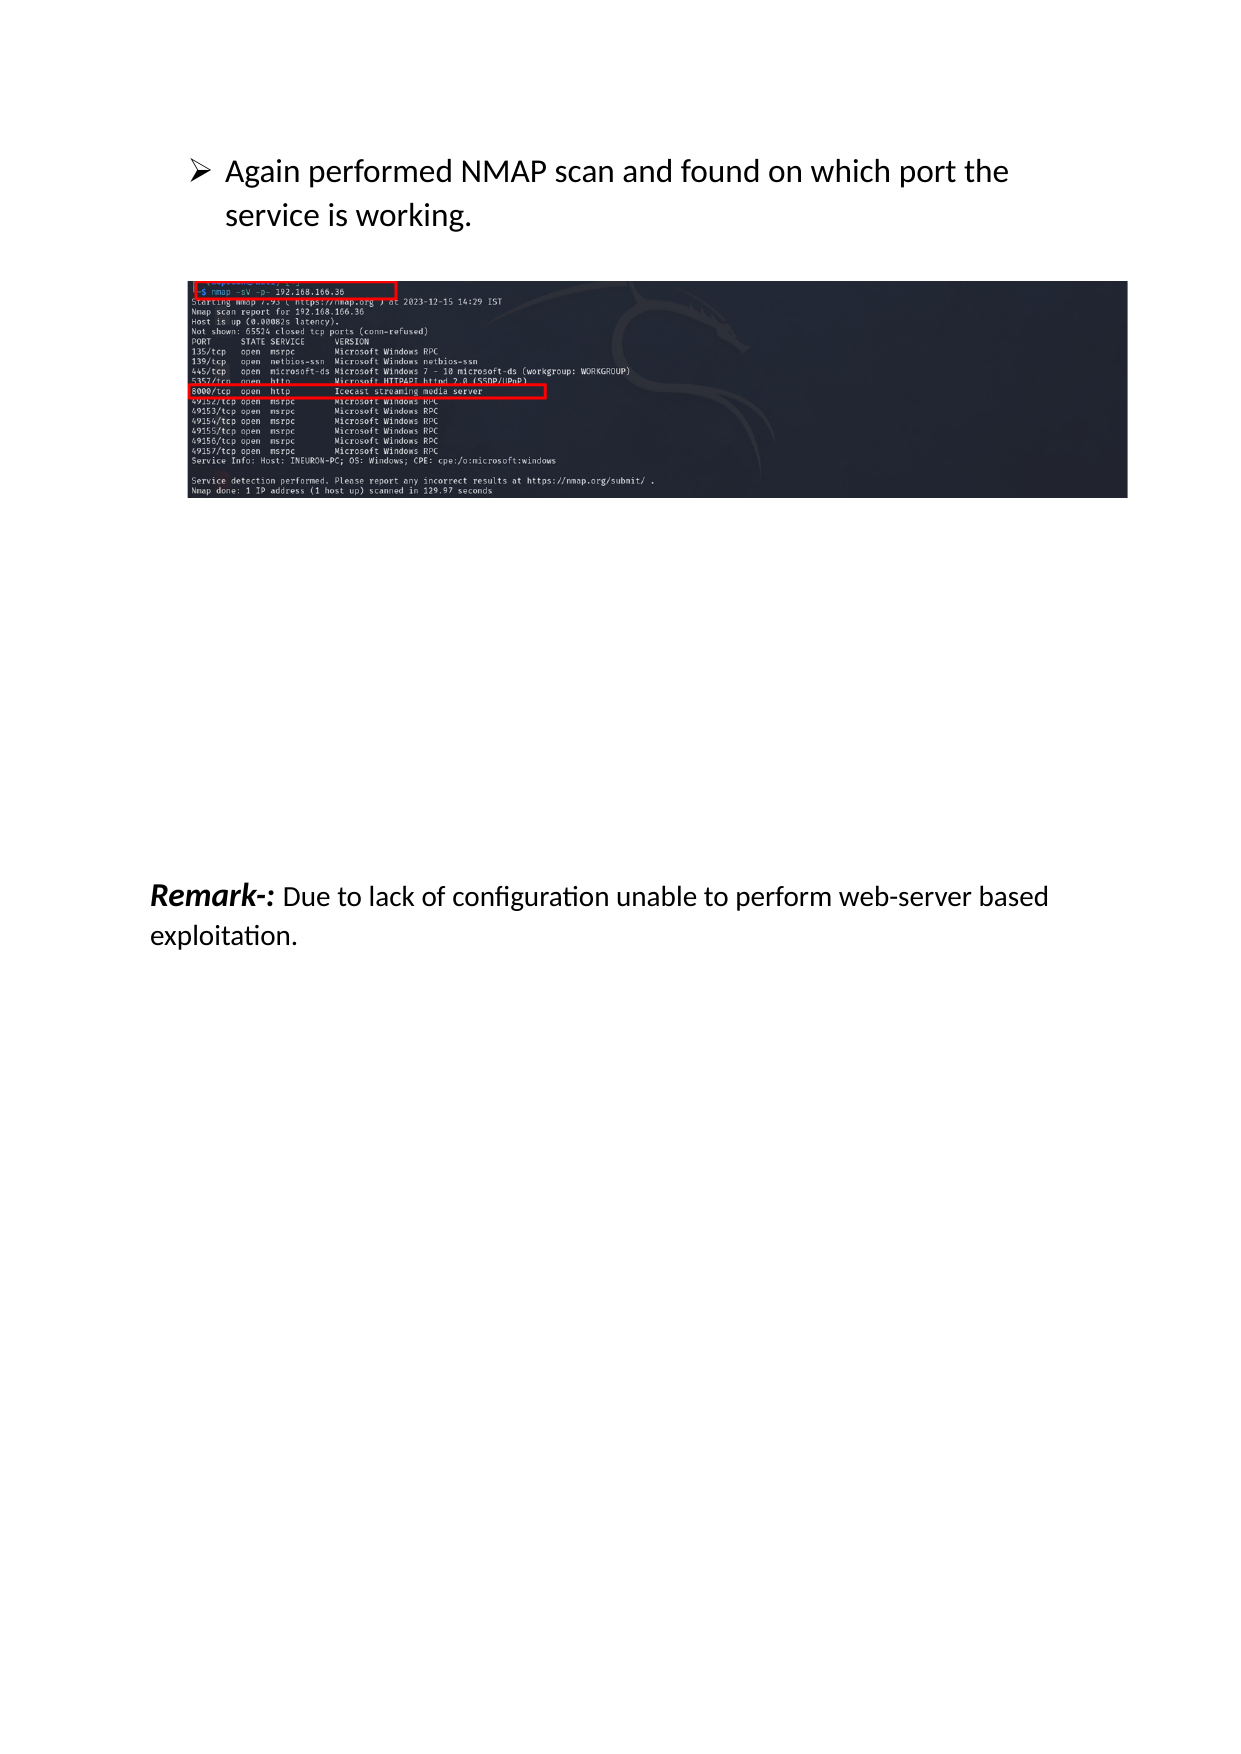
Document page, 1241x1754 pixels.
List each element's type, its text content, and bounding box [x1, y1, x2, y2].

text Remark-: Due to lack of configuration unable to perform web-server based exploitation. [150, 874, 1090, 953]
list Again performed NMAP scan and found on which port the service is working. [187, 150, 1090, 235]
picture [187, 281, 1128, 498]
